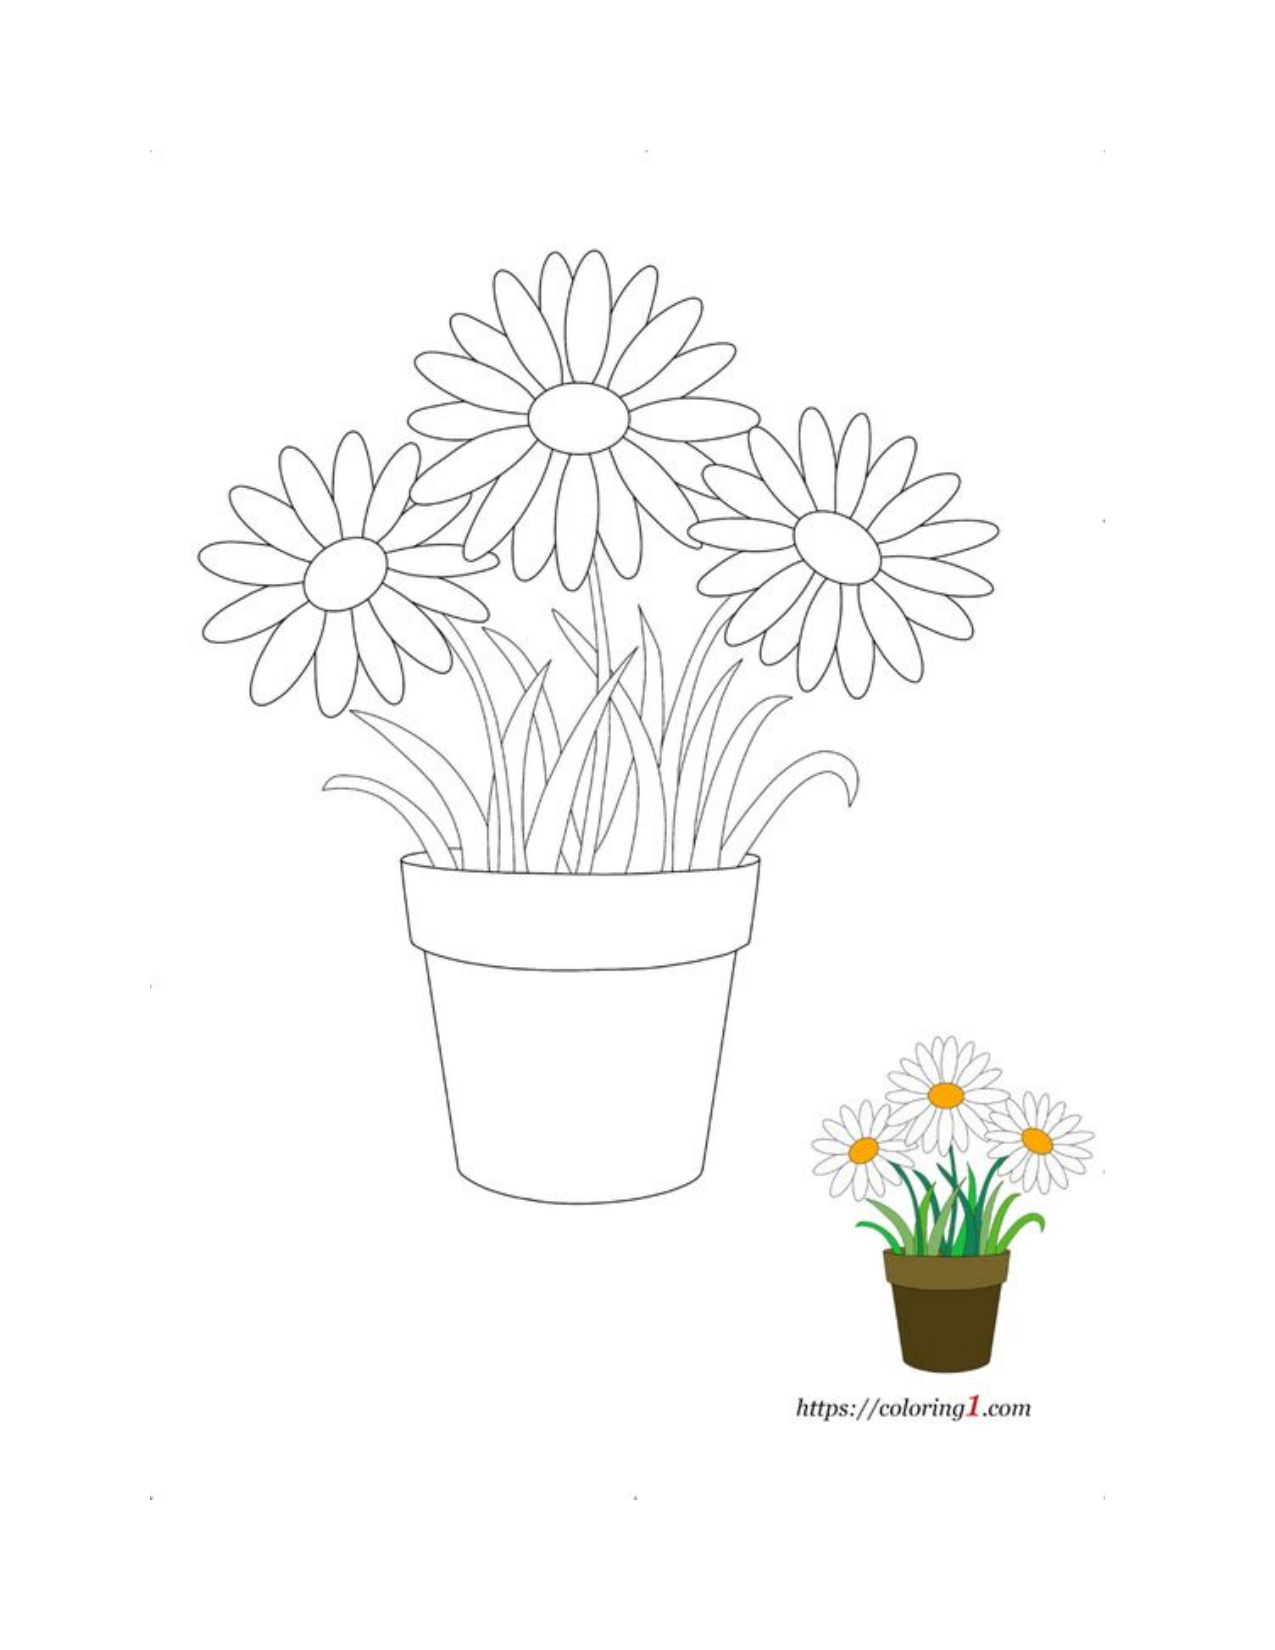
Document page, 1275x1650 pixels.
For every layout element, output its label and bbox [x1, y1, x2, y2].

picture [150, 150, 1106, 1500]
